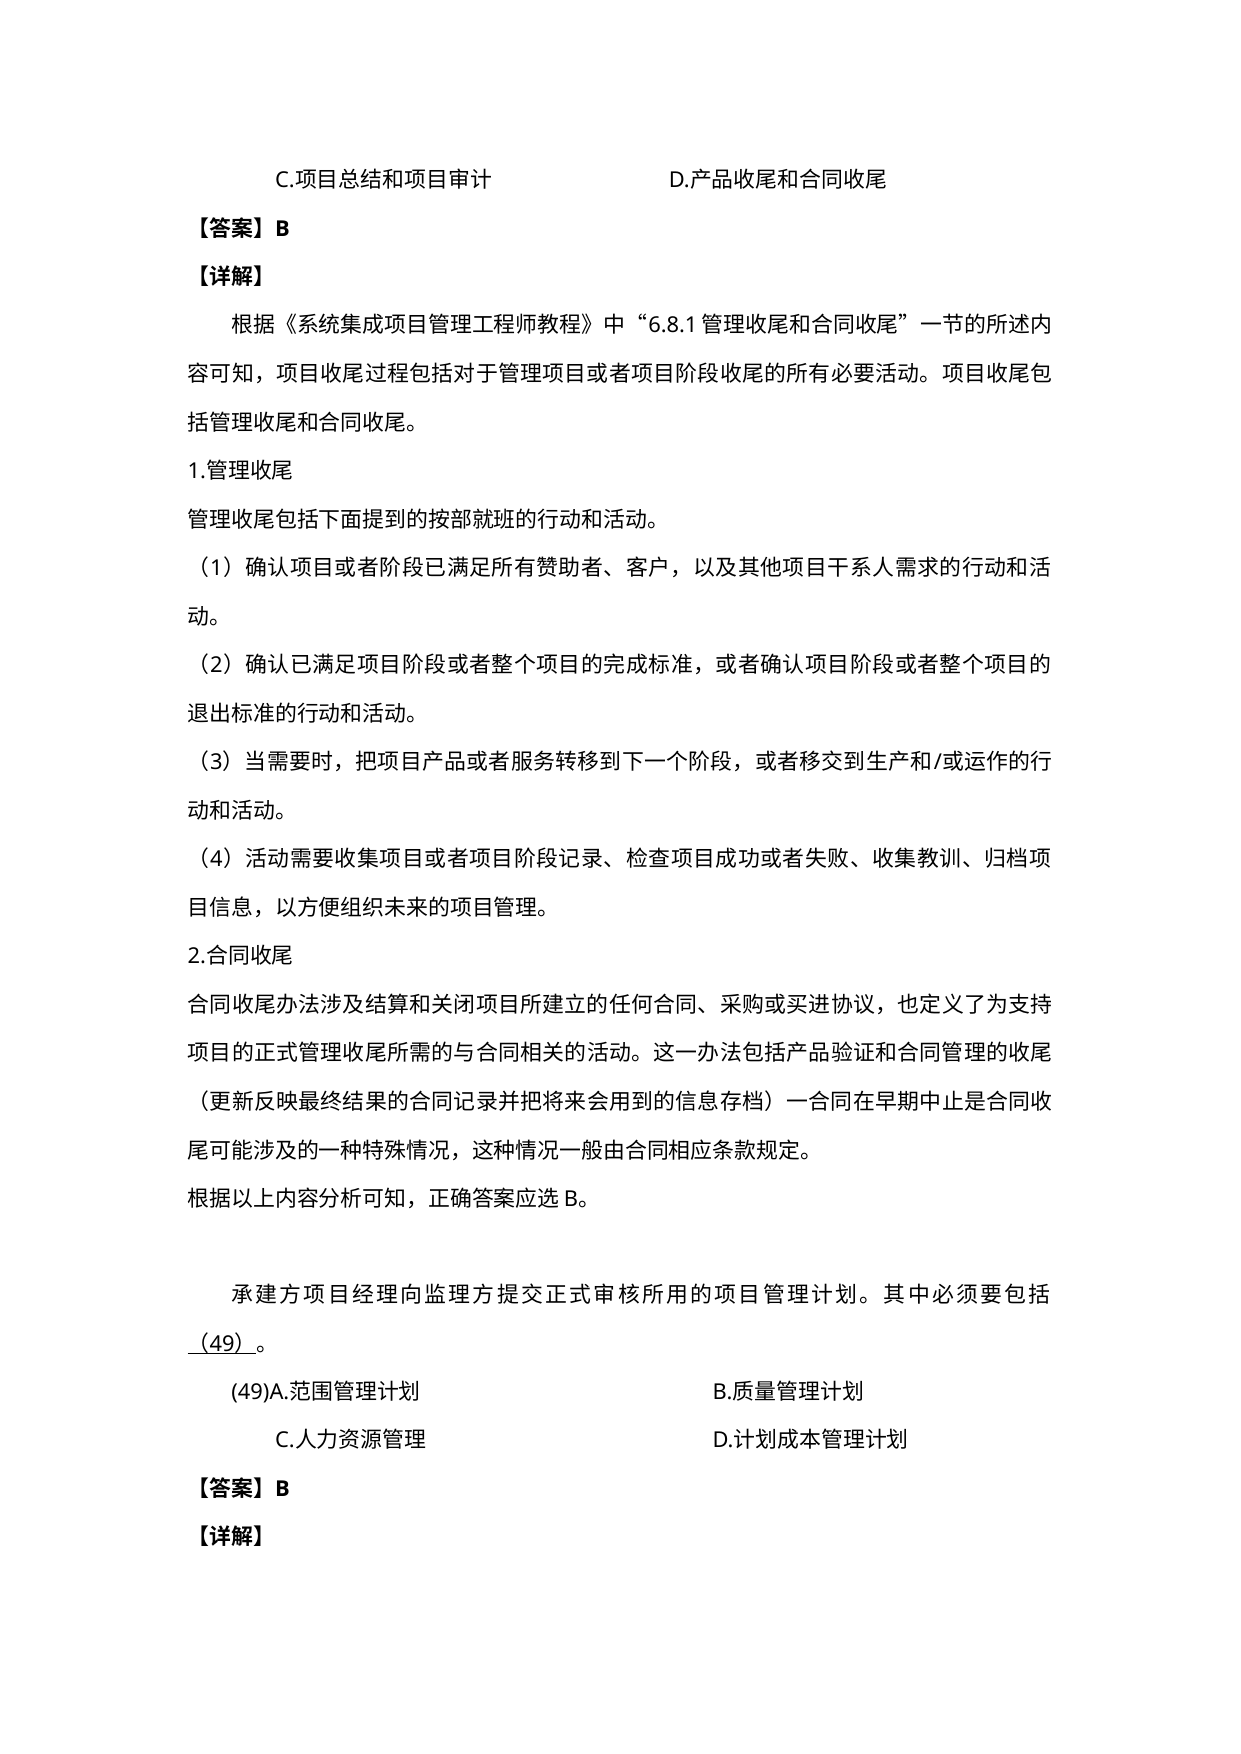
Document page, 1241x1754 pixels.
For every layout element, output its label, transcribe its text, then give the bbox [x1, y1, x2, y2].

text 【详解】 [187, 1518, 1053, 1551]
text （4）活动需要收集项目或者项目阶段记录、检查项目成功或者失败、收集教训、归档项目信息，以方便组织未来的项目管理。 [187, 841, 1053, 922]
text 合同收尾办法涉及结算和关闭项目所建立的任何合同、采购或买进协议，也定义了为支持项目的正式管理收尾所需的与合同相关的活动。这一办法包括产品验证和合同管理的收尾（更新反映最终结果的合同记录并把将来会用到的信息存档）一合同在早期中止是合同收尾可能涉及的一种特殊情况，这种情况一般由合同相应条款规定。 [187, 986, 1053, 1165]
text C.人力资源管理 D.计划成本管理计划 [231, 1422, 1053, 1454]
text C.项目总结和项目审计 D.产品收尾和合同收尾 [231, 162, 1053, 194]
text 【答案】B [187, 1470, 1053, 1503]
text 管理收尾包括下面提到的按部就班的行动和活动。 [187, 501, 1053, 534]
text 2.合同收尾 [187, 938, 1053, 970]
text （3）当需要时，把项目产品或者服务转移到下一个阶段，或者移交到生产和/或运作的行动和活动。 [187, 744, 1053, 825]
text 承建方项目经理向监理方提交正式审核所用的项目管理计划。其中必须要包括（49）。 [187, 1276, 1053, 1358]
text 根据以上内容分析可知，正确答案应选B。 [187, 1181, 1053, 1213]
text 【答案】B [187, 210, 1053, 243]
text （1）确认项目或者阶段已满足所有赞助者、客户，以及其他项目干系人需求的行动和活动。 [187, 549, 1053, 631]
text 1.管理收尾 [187, 453, 1053, 485]
text 【详解】 [187, 259, 1053, 291]
text (49)A.范围管理计划 B.质量管理计划 [187, 1373, 1053, 1406]
text （2）确认已满足项目阶段或者整个项目的完成标准，或者确认项目阶段或者整个项目的退出标准的行动和活动。 [187, 647, 1053, 728]
text 根据《系统集成项目管理工程师教程》中“6.8.1管理收尾和合同收尾”一节的所述内容可知，项目收尾过程包括对于管理项目或者项目阶段收尾的所有必要活动。项目收尾包括管理收尾和合同收尾。 [187, 307, 1053, 437]
